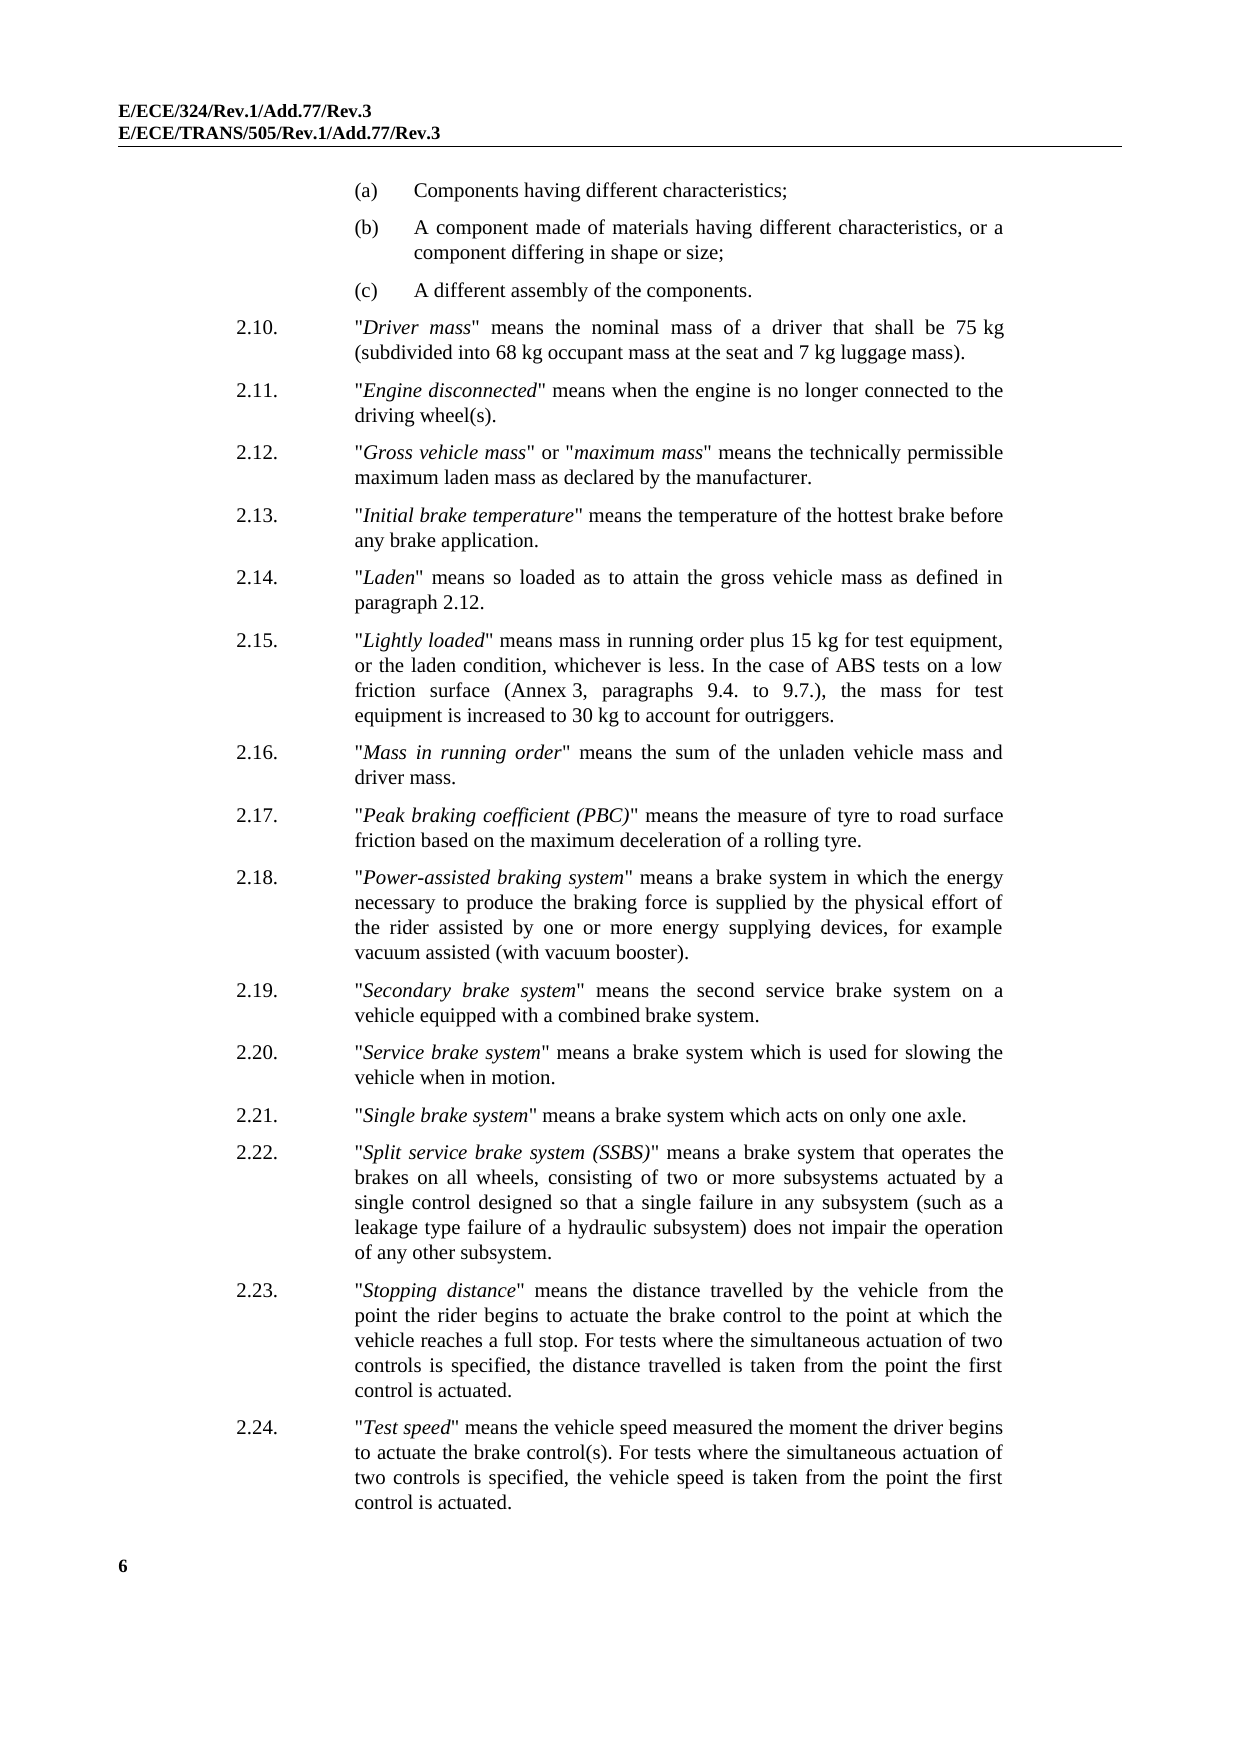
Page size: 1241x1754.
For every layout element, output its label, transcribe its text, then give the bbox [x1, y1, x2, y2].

text 2.19. "Secondary brake system" means the second service brake system on a vehicle equipped with a combined brake system. [236, 977, 1004, 1027]
text 2.20. "Service brake system" means a brake system which is used for slowing the vehicle when in motion. [236, 1040, 1004, 1090]
text 2.11. "Engine disconnected" means when the engine is no longer connected to the driving wheel(s). [236, 377, 1004, 427]
text 2.21. "Single brake system" means a brake system which acts on only one axle. [236, 1102, 1004, 1127]
text 2.16. "Mass in running order" means the sum of the unladen vehicle mass and driver mass. [236, 740, 1004, 790]
text 2.18. "Power-assisted braking system" means a brake system in which the energy necessary to produce the braking force is supplied by the physical effort of the rider assisted by one or more energy supplying devices, for example vacuum assisted (with vacuum booster). [236, 865, 1004, 965]
text (a) Components having different characteristics; [354, 177, 1004, 202]
text 2.10. "Driver mass" means the nominal mass of a driver that shall be 75 kg (subdivided into 68 kg occupant mass at the seat and 7 kg luggage mass). [236, 315, 1004, 365]
text 2.13. "Initial brake temperature" means the temperature of the hottest brake before any brake application. [236, 502, 1004, 552]
text (c) A different assembly of the components. [354, 277, 1004, 302]
text 2.15. "Lightly loaded" means mass in running order plus 15 kg for test equipment, or the laden condition, whichever is less. In the case of ABS tests on a low friction surface (Annex 3, paragraphs 9.4. to 9.7.), the mass for test equipment is increased to 30 kg to account for outriggers. [236, 627, 1004, 727]
text 2.14. "Laden" means so loaded as to attain the gross vehicle mass as defined in paragraph 2.12. [236, 565, 1004, 615]
text (b) A component made of materials having different characteristics, or a component differing in shape or size; [354, 215, 1004, 265]
text 2.23. "Stopping distance" means the distance travelled by the vehicle from the point the rider begins to actuate the brake control to the point at which the vehicle reaches a full stop. For tests where the simultaneous actuation of two controls is specified, the distance travelled is taken from the point the first control is actuated. [236, 1277, 1004, 1402]
text 2.22. "Split service brake system (SSBS)" means a brake system that operates the brakes on all wheels, consisting of two or more subsystems actuated by a single control designed so that a single failure in any subsystem (such as a leakage type failure of a hydraulic subsystem) does not impair the operation of any other subsystem. [236, 1140, 1004, 1265]
text 2.17. "Peak braking coefficient (PBC)" means the measure of tyre to road surface friction based on the maximum deceleration of a rolling tyre. [236, 802, 1004, 852]
text 2.24. "Test speed" means the vehicle speed measured the moment the driver begins to actuate the brake control(s). For tests where the simultaneous actuation of two controls is specified, the vehicle speed is taken from the point the first control is actuated. [236, 1415, 1004, 1515]
text 2.12. "Gross vehicle mass" or "maximum mass" means the technically permissible maximum laden mass as declared by the manufacturer. [236, 440, 1004, 490]
